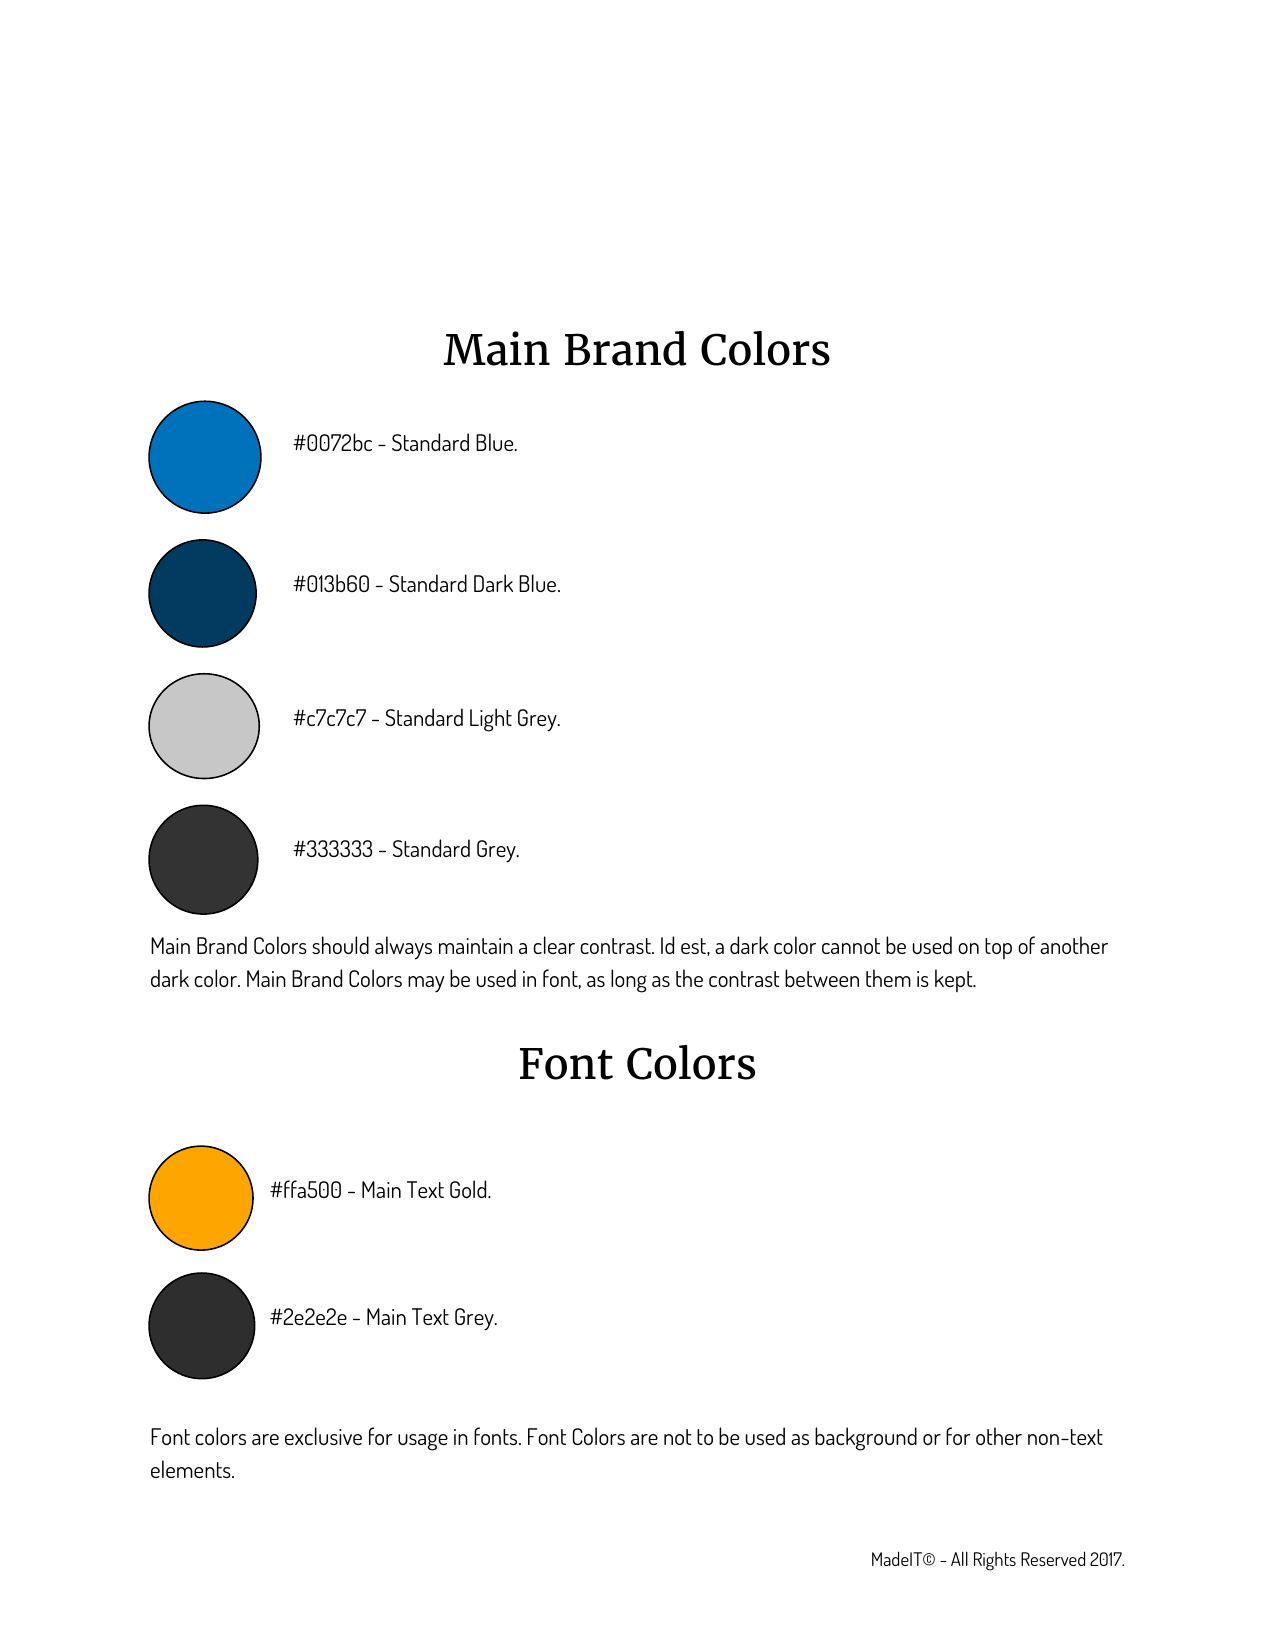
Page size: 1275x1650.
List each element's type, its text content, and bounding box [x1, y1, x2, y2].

table_cell [140, 795, 281, 928]
table_cell #333333 - Standard Grey. [284, 795, 1113, 928]
subtitle Main Brand Colors [150, 324, 1125, 376]
table_cell [140, 530, 281, 661]
table_cell #c7c7c7 - Standard Light Grey. [284, 664, 1113, 793]
text Main Brand Colors should always maintain a clear contrast. Id est, a dark color cannot be used on top of another dark color. Main Brand Colors may be used in font, as long as the contrast between them is kept. [150, 931, 1125, 993]
table_cell #2e2e2e - Main Text Grey. [260, 1263, 1113, 1389]
text Font colors are exclusive for usage in fonts. Font Colors are not to be used as background or for other non-text elements. [150, 1421, 1125, 1484]
table_header [140, 391, 281, 527]
table_cell #013b60 - Standard Dark Blue. [284, 530, 1113, 661]
table_header #ffa500 - Main Text Gold. [260, 1136, 1113, 1261]
subtitle Font Colors [150, 1039, 1125, 1091]
table_header [140, 1136, 258, 1261]
table_cell [140, 664, 281, 793]
table_header #0072bc - Standard Blue. [284, 391, 1113, 527]
table_cell [140, 1263, 258, 1389]
